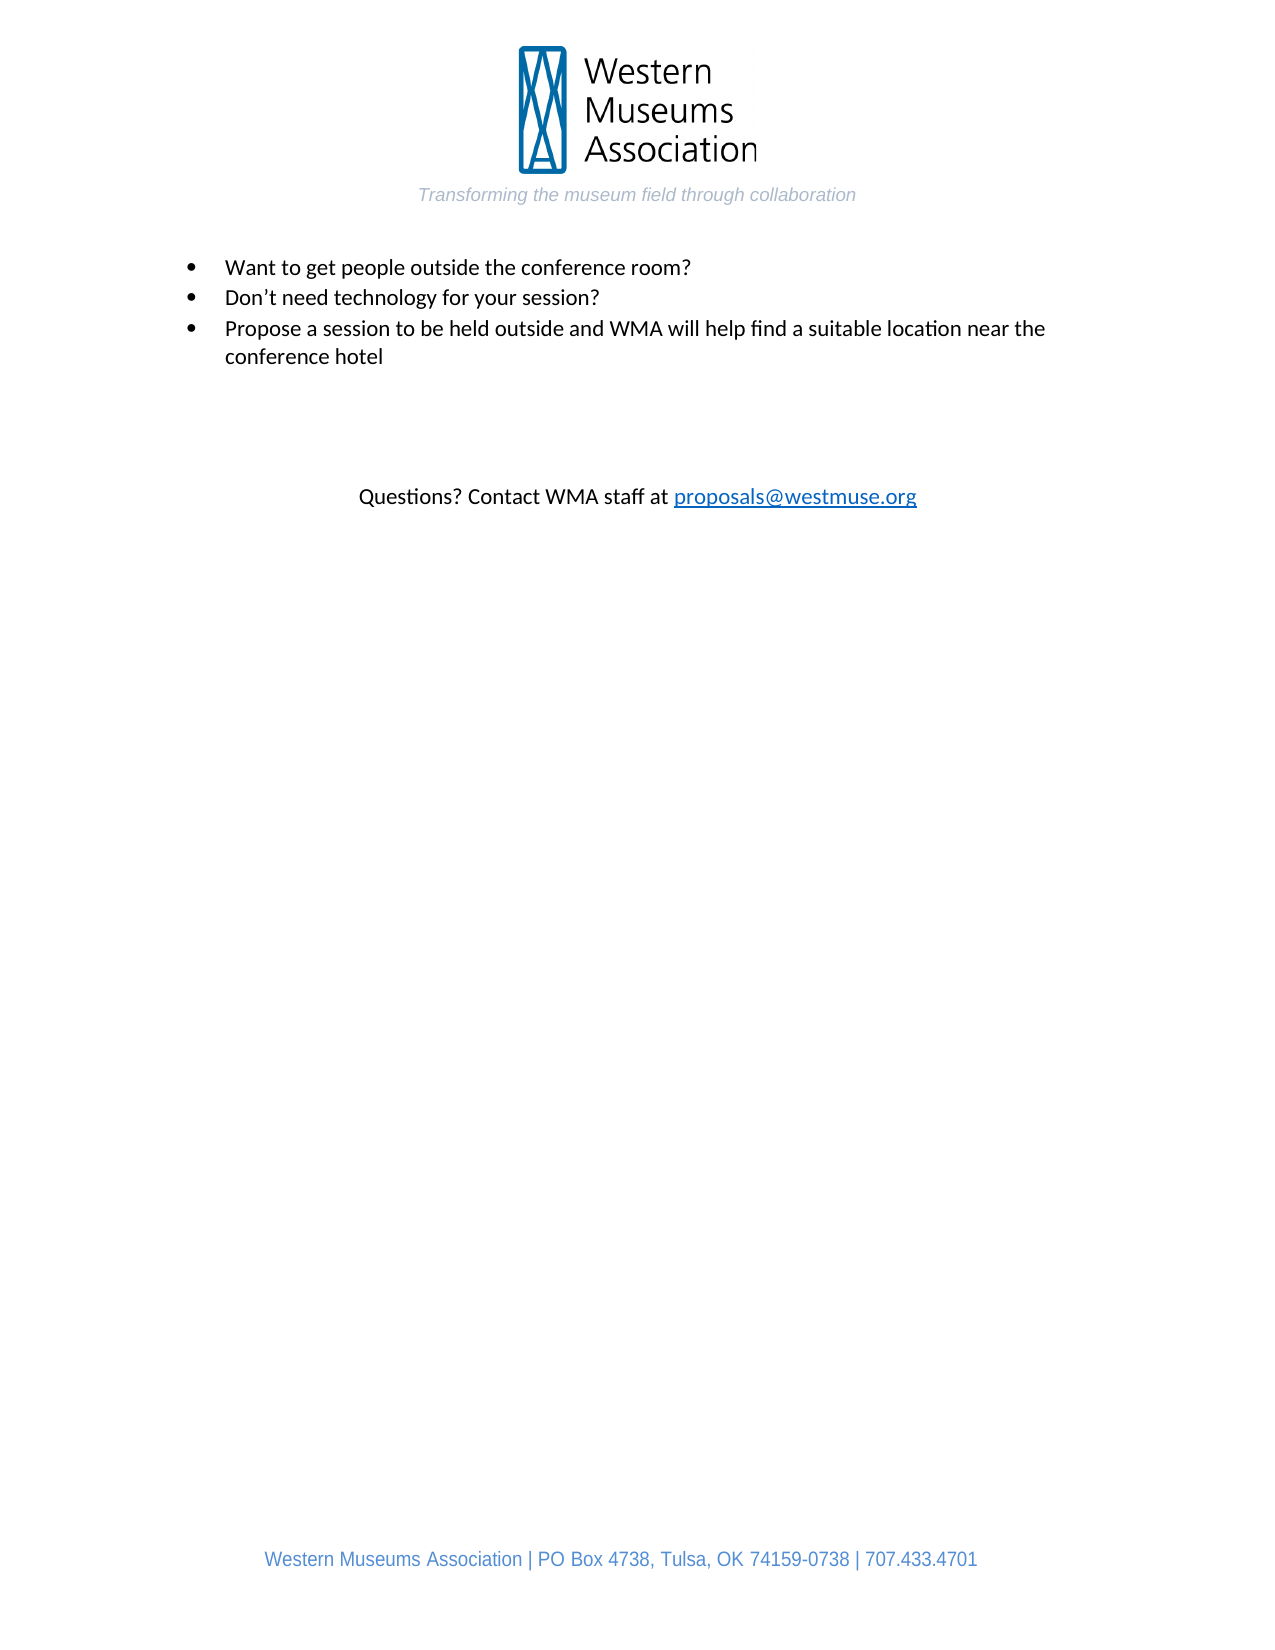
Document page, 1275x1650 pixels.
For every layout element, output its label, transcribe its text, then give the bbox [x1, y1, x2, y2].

text Questions? Contact WMA staff at proposals@westmuse.org [150, 482, 1125, 510]
list Propose a session to be held outside and WMA will help find a suitable location near the conference hotel [187, 314, 1125, 370]
list Don’t need technology for your session? [187, 283, 1125, 312]
list Want to get people outside the conference room? [187, 253, 1125, 281]
picture [518, 46, 757, 174]
